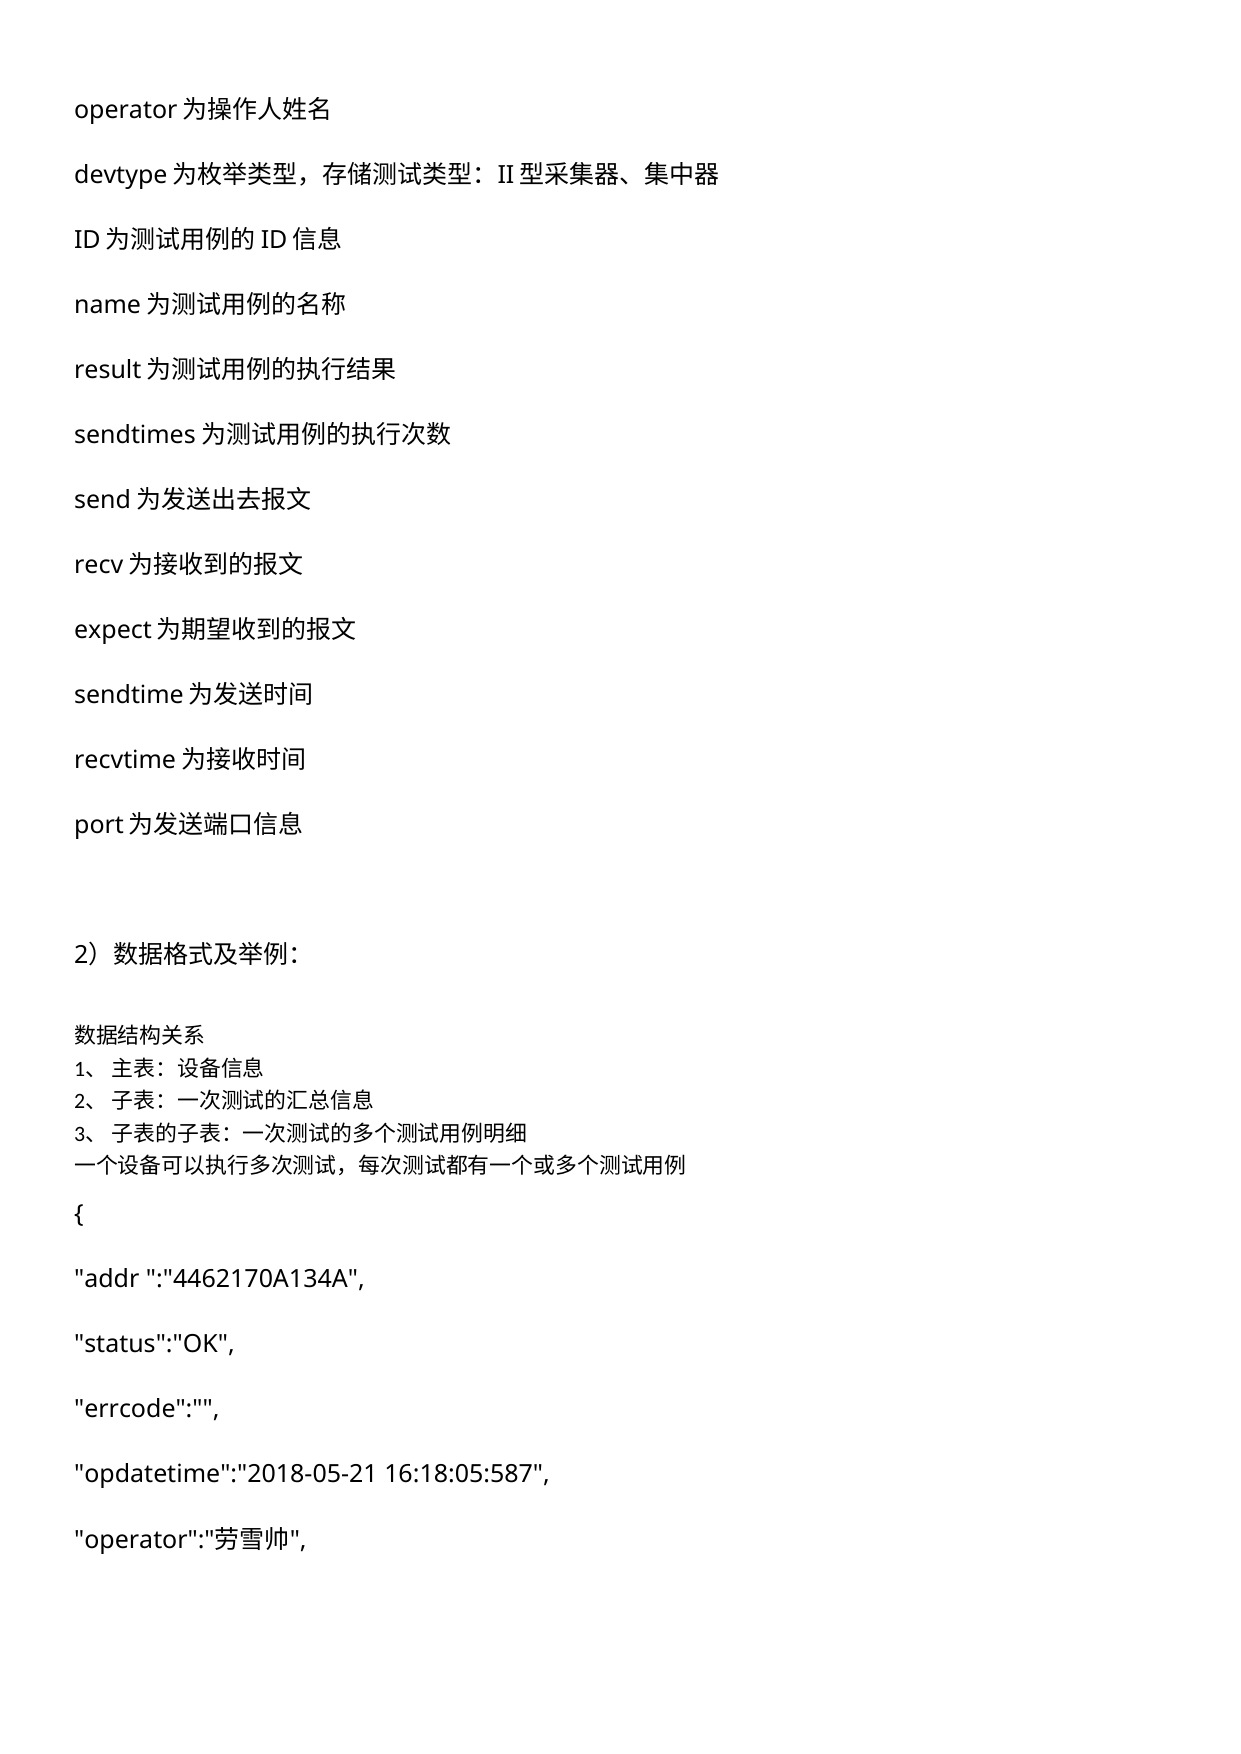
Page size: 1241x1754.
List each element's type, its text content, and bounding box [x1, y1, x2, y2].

text recv为接收到的报文 [74, 530, 1137, 595]
text 2）数据格式及举例： [74, 920, 1137, 985]
list 子表的子表：一次测试的多个测试用例明细 [74, 1115, 1137, 1148]
text ID为测试用例的ID信息 [74, 205, 1137, 270]
text "operator":"劳雪帅", [74, 1505, 1137, 1570]
text "addr ":"4462170A134A", [74, 1245, 1137, 1310]
text { [74, 1180, 1137, 1245]
text sendtimes为测试用例的执行次数 [74, 400, 1137, 465]
text 数据结构关系 [74, 1018, 1137, 1050]
text 一个设备可以执行多次测试，每次测试都有一个或多个测试用例 [74, 1148, 1137, 1180]
text name为测试用例的名称 [74, 270, 1137, 335]
list 子表：一次测试的汇总信息 [74, 1083, 1137, 1115]
text "errcode":"", [74, 1375, 1137, 1440]
text "opdatetime":"2018-05-21 16:18:05:587", [74, 1440, 1137, 1505]
text send为发送出去报文 [74, 465, 1137, 530]
text expect为期望收到的报文 [74, 595, 1137, 660]
list 主表：设备信息 [74, 1050, 1137, 1083]
text recvtime为接收时间 [74, 725, 1137, 790]
text sendtime为发送时间 [74, 660, 1137, 725]
text "status":"OK", [74, 1310, 1137, 1375]
text result为测试用例的执行结果 [74, 335, 1137, 400]
text operator为操作人姓名 [74, 75, 1137, 140]
text devtype为枚举类型，存储测试类型：II型采集器、集中器 [74, 140, 1137, 205]
text port为发送端口信息 [74, 790, 1137, 855]
